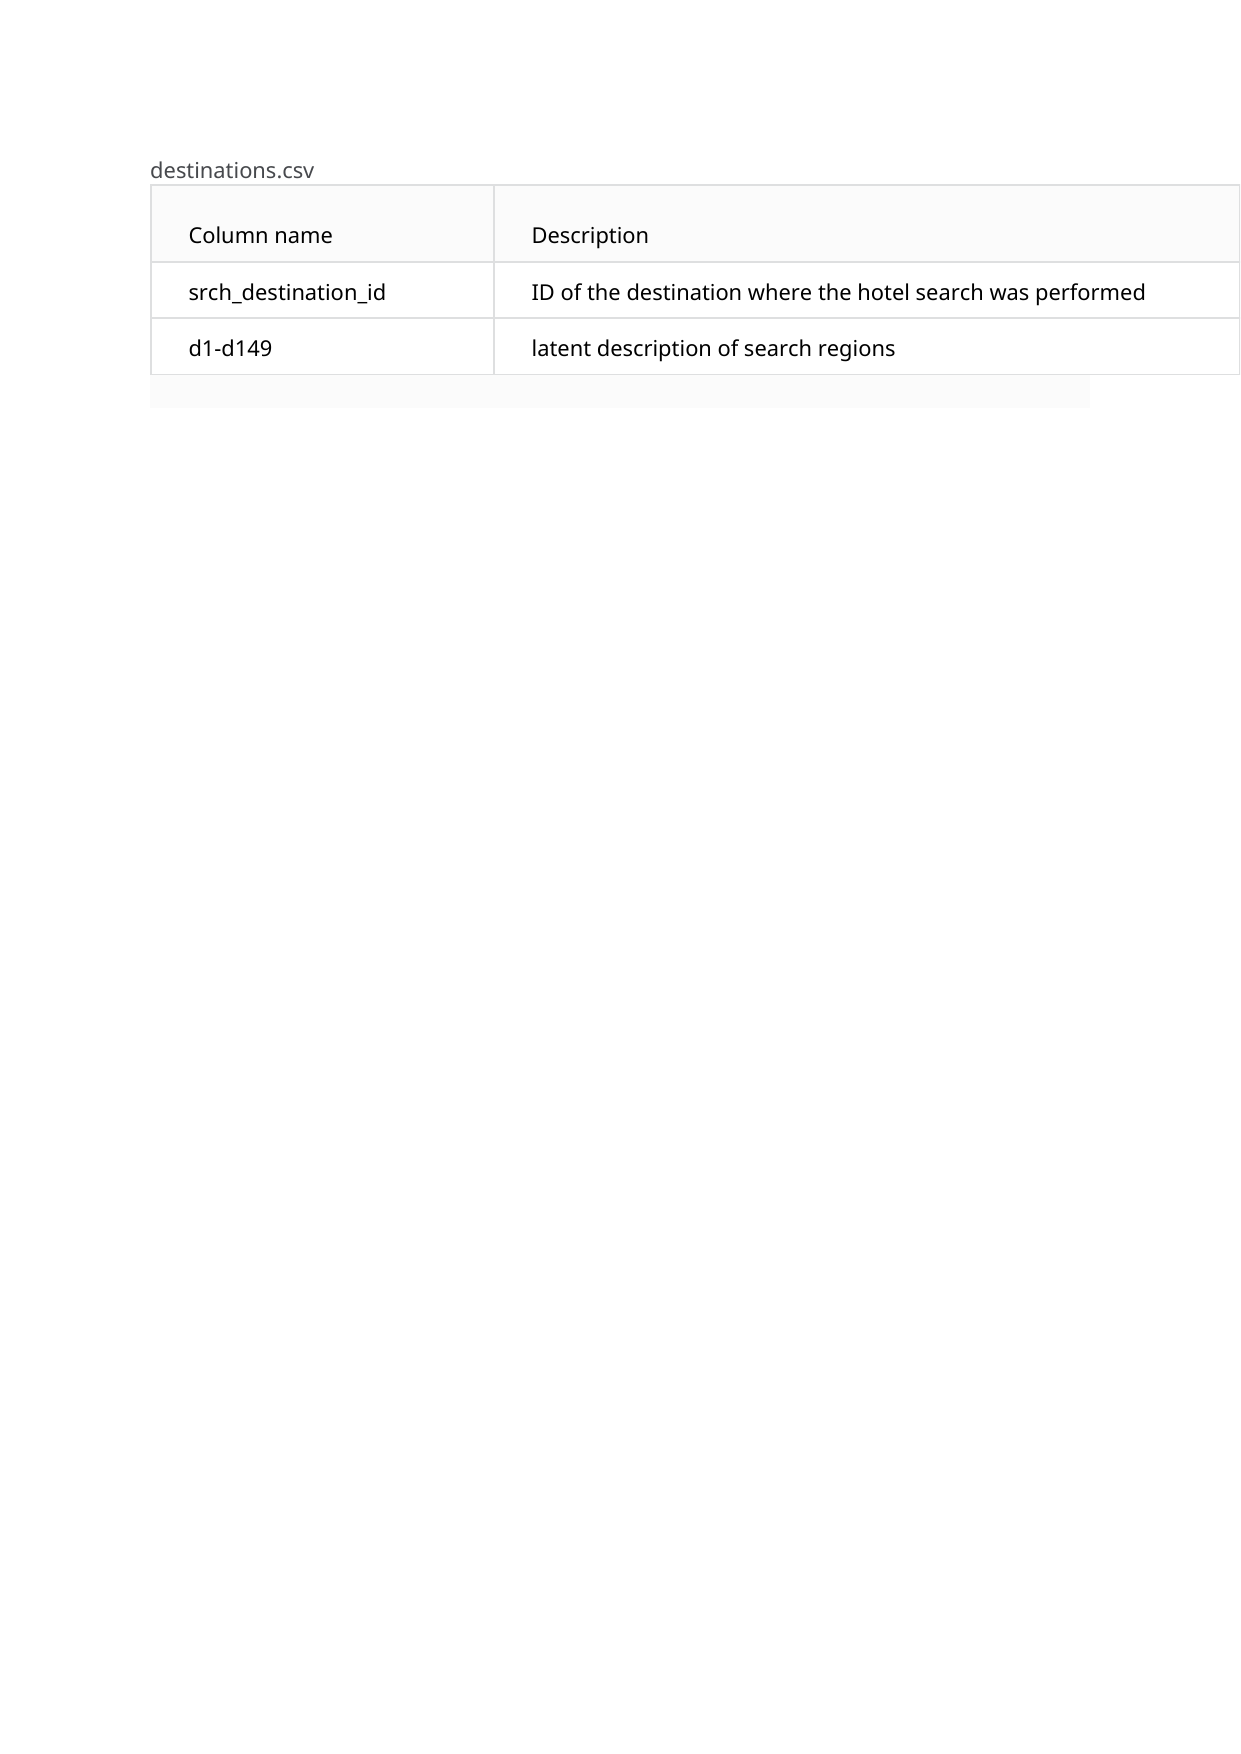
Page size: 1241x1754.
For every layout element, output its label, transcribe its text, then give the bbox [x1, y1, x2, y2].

table_cell srch_destination_id [152, 263, 493, 317]
table_cell latent description of search regions [495, 319, 1239, 374]
text destinations.csv [150, 150, 1090, 184]
table_header Description [495, 186, 1239, 261]
table_cell ID of the destination where the hotel search was performed [495, 263, 1239, 317]
table_cell d1-d149 [152, 319, 493, 374]
table_header Column name [152, 186, 493, 261]
